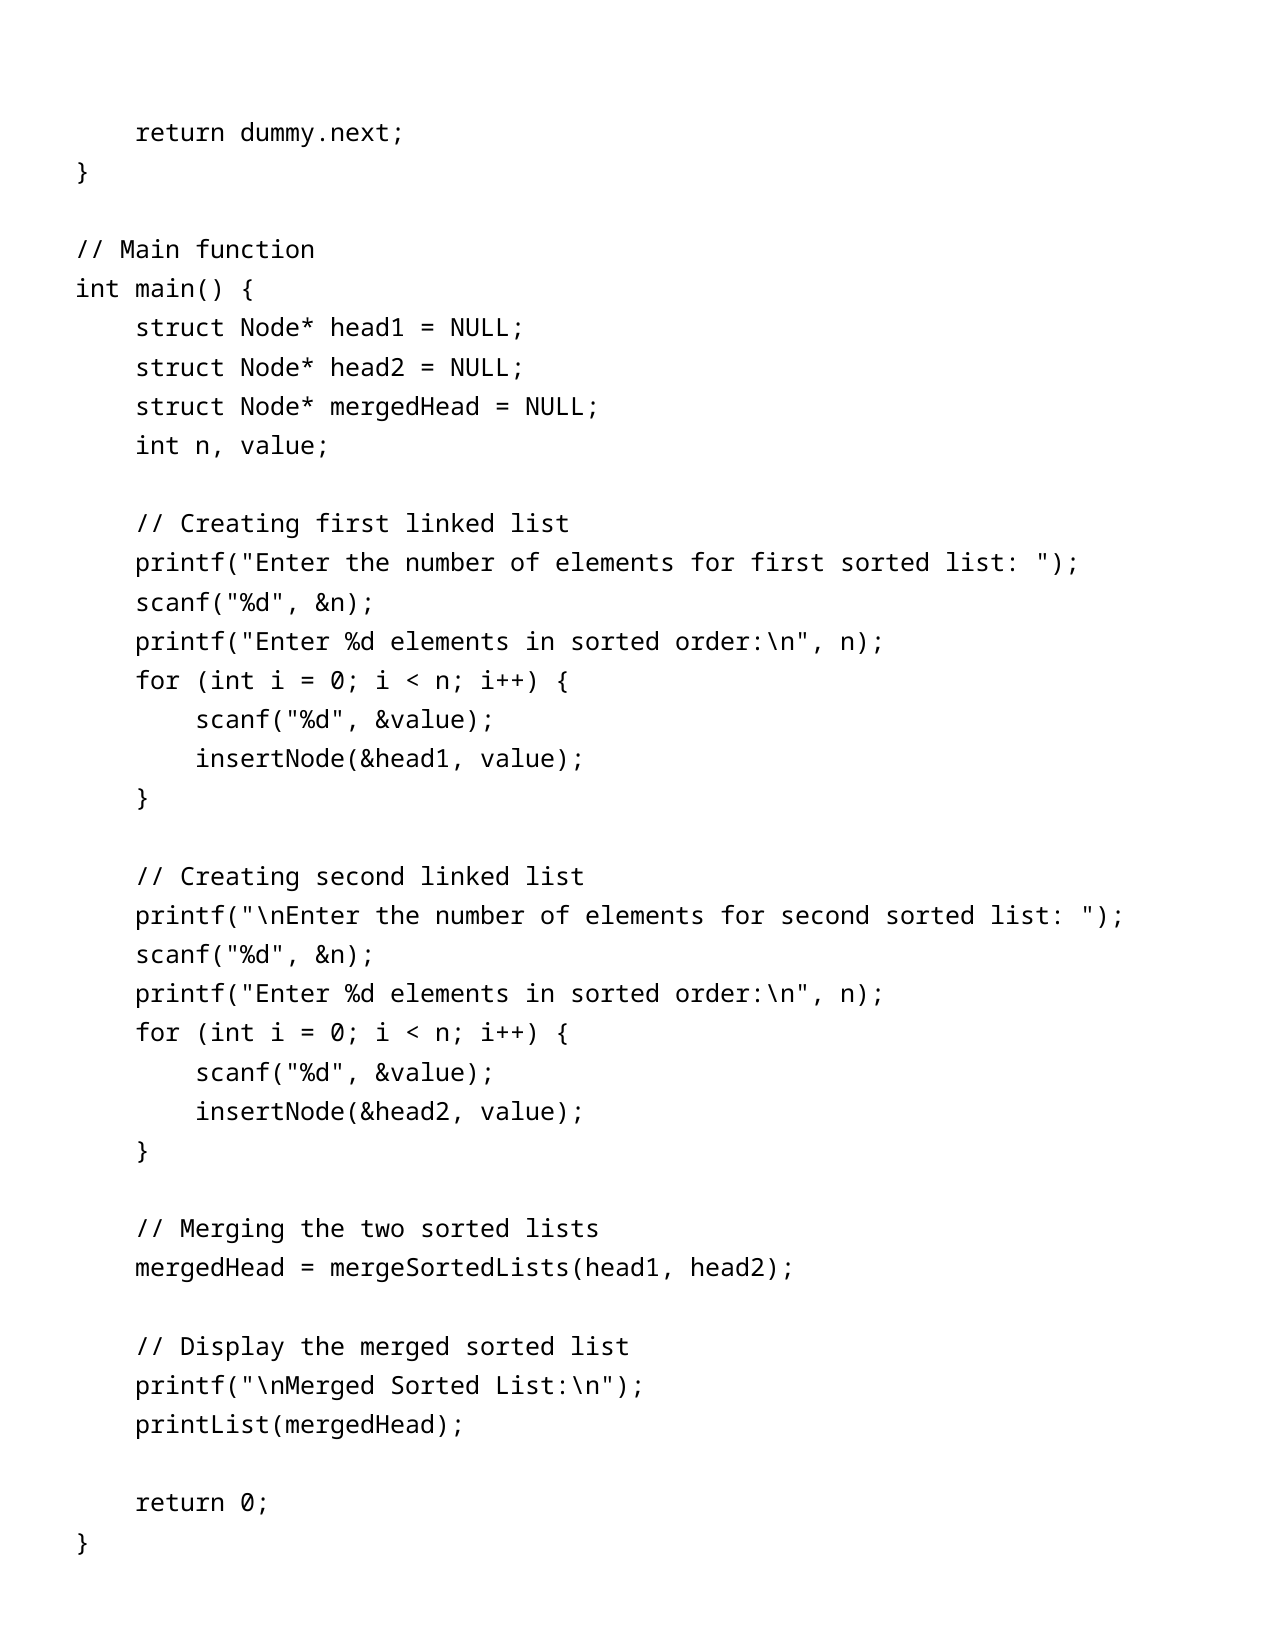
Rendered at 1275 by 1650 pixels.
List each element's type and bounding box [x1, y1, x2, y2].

table_header [64, 75, 1189, 1558]
